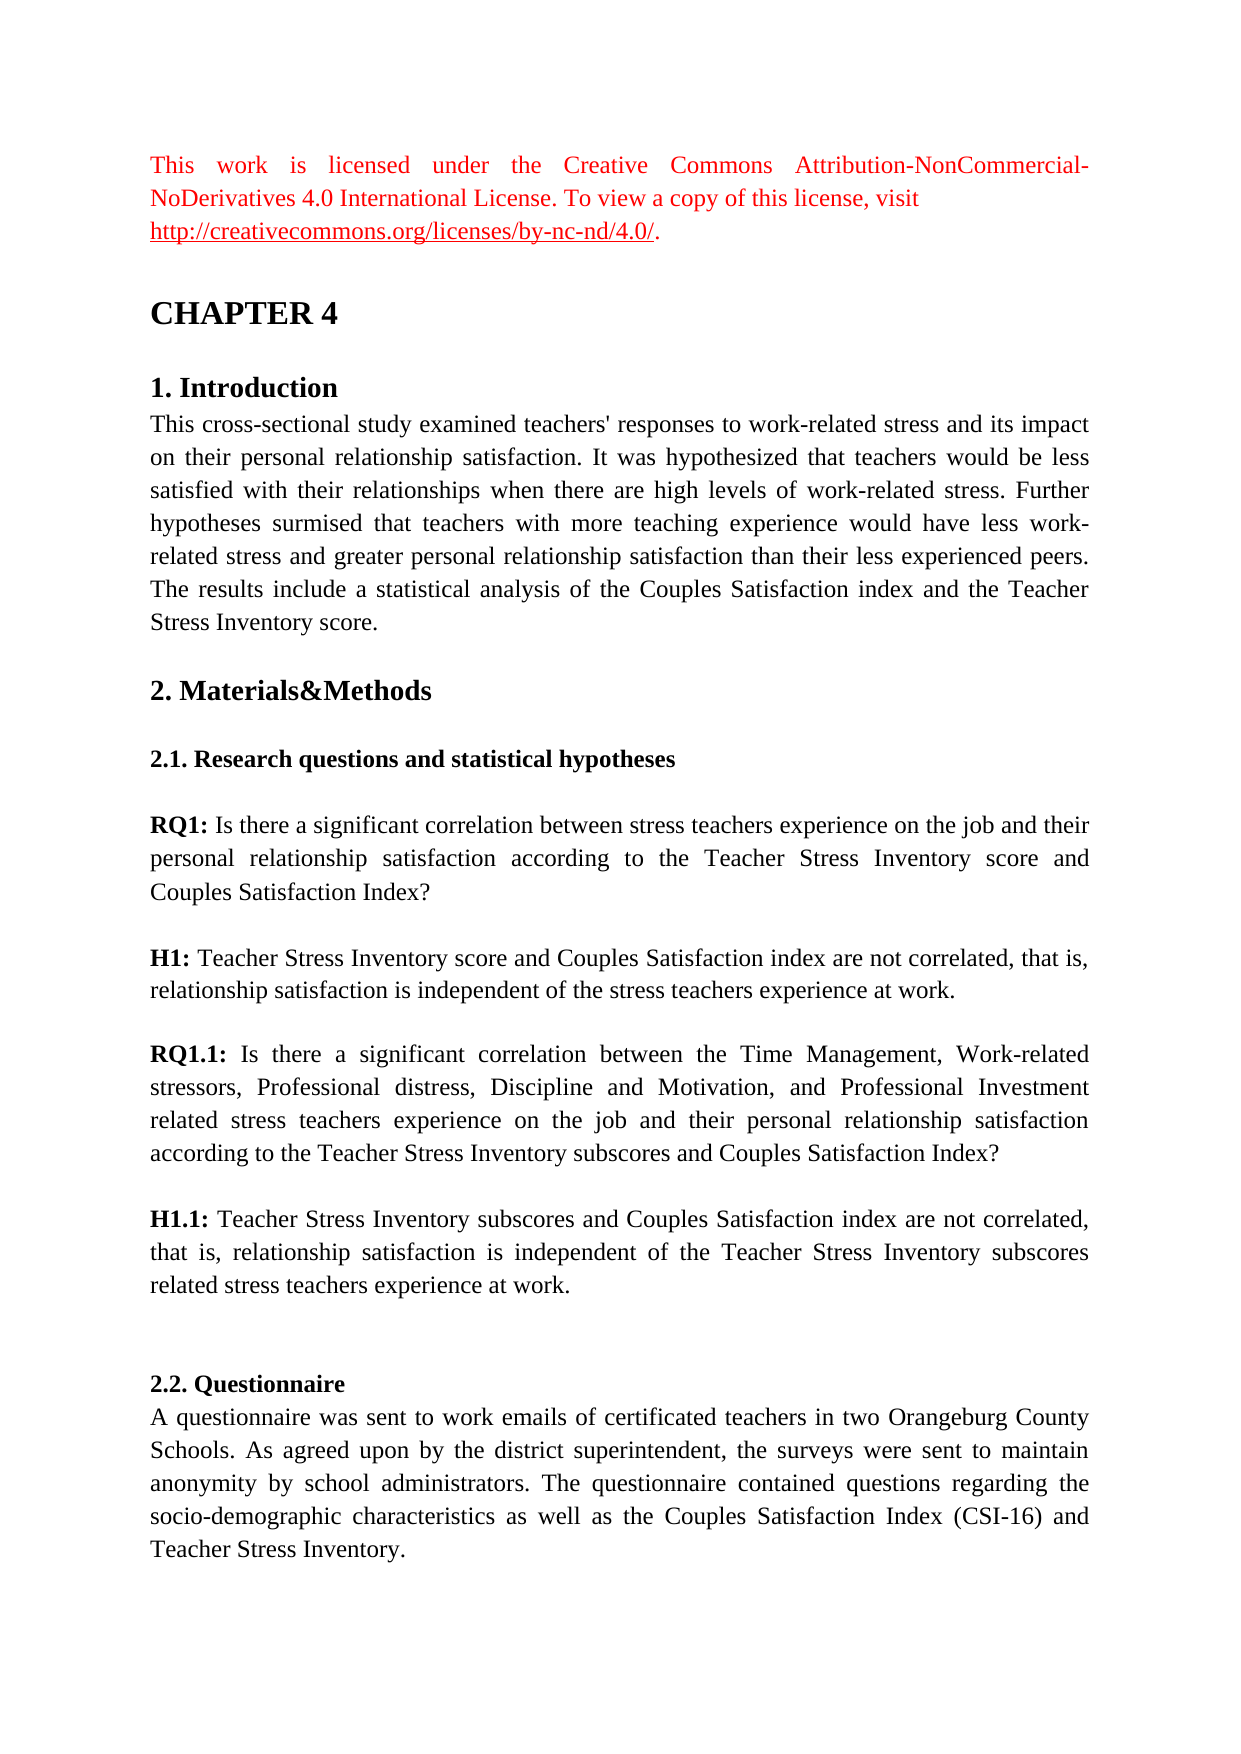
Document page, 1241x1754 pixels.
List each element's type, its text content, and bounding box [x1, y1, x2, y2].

text This work is licensed under the Creative Commons Attribution-NonCommercial-NoDerivatives 4.0 International License. To view a copy of this license, visit [150, 150, 1090, 212]
text 2.2. Questionnaire [150, 1369, 1090, 1398]
text 2.1. Research questions and statistical hypotheses [150, 744, 1090, 773]
text A questionnaire was sent to work emails of certificated teachers in two Orangeburg County Schools. As agreed upon by the district superintendent, the surveys were sent to maintain anonymity by school administrators. The questionnaire contained questions regarding the socio-demographic characteristics as well as the Couples Satisfaction Index (CSI-16) and Teacher Stress Inventory. [150, 1402, 1090, 1563]
text H1.1: Teacher Stress Inventory subscores and Couples Satisfaction index are not correlated, that is, relationship satisfaction is independent of the Teacher Stress Inventory subscores related stress teachers experience at work. [150, 1204, 1090, 1299]
text 1. Introduction [150, 370, 1090, 404]
text H1: Teacher Stress Inventory score and Couples Satisfaction index are not correlated, that is, relationship satisfaction is independent of the stress teachers experience at work. [150, 943, 1090, 1004]
text CHAPTER 4 [150, 293, 1090, 331]
text 2. Materials&Methods [150, 673, 1090, 706]
text RQ1: Is there a significant correlation between stress teachers experience on the job and their personal relationship satisfaction according to the Teacher Stress Inventory score and Couples Satisfaction Index? [150, 811, 1090, 905]
text RQ1.1: Is there a significant correlation between the Time Management, Work-related stressors, Professional distress, Discipline and Motivation, and Professional Investment related stress teachers experience on the job and their personal relationship satisfaction according to the Teacher Stress Inventory subscores and Couples Satisfaction Index? [150, 1039, 1090, 1167]
text This cross-sectional study examined teachers' responses to work-related stress and its impact on their personal relationship satisfaction. It was hypothesized that teachers would be less satisfied with their relationships when there are high levels of work-related stress. Further hypotheses surmised that teachers with more teaching experience would have less work-related stress and greater personal relationship satisfaction than their less experienced peers. The results include a statistical analysis of the Couples Satisfaction index and the Teacher Stress Inventory score. [150, 409, 1090, 636]
text http://creativecommons.org/licenses/by-nc-nd/4.0/. [150, 216, 1090, 245]
